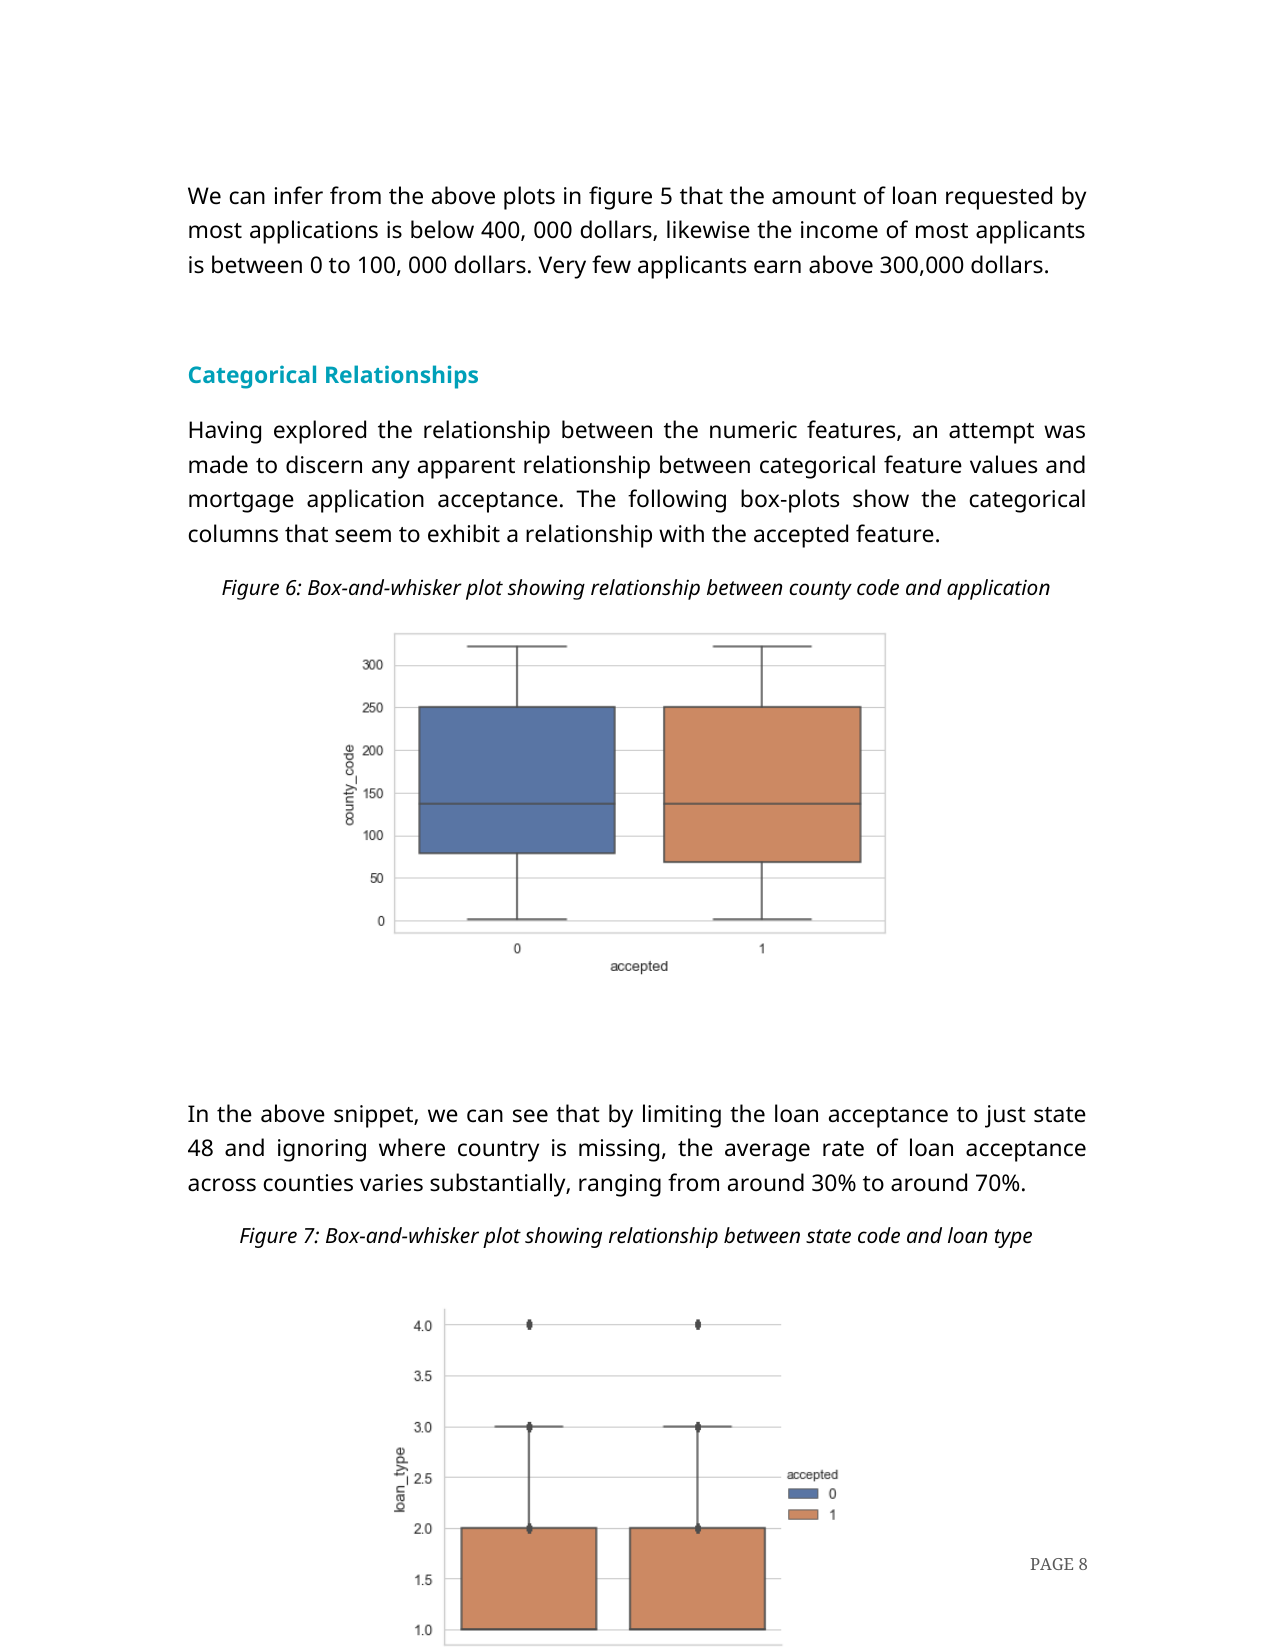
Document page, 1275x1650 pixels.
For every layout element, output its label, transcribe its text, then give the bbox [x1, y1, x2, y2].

picture [336, 619, 899, 982]
text We can infer from the above plots in figure 5 that the amount of loan requested by most applications is below 400, 000 dollars, likewise the income of most applicants is between 0 to 100, 000 dollars. Very few applicants earn above 300,000 dollars. [187, 180, 1087, 280]
text Categorical Relationships [187, 359, 1087, 390]
text Figure 6: Box-and-whisker plot showing relationship between county code and application accepted [187, 573, 1087, 632]
text In the above snippet, we can see that by limiting the loan acceptance to just state 48 and ignoring where country is missing, the average rate of loan acceptance across counties varies substantially, ranging from around 30% to around 70%. [187, 1098, 1087, 1198]
picture [386, 1295, 851, 1650]
text Figure 7: Box-and-whisker plot showing relationship between state code and loan type [187, 1222, 1087, 1250]
text Having explored the relationship between the numeric features, an attempt was made to discern any apparent relationship between categorical feature values and mortgage application acceptance. The following box-plots show the categorical columns that seem to exhibit a relationship with the accepted feature. [187, 414, 1087, 549]
